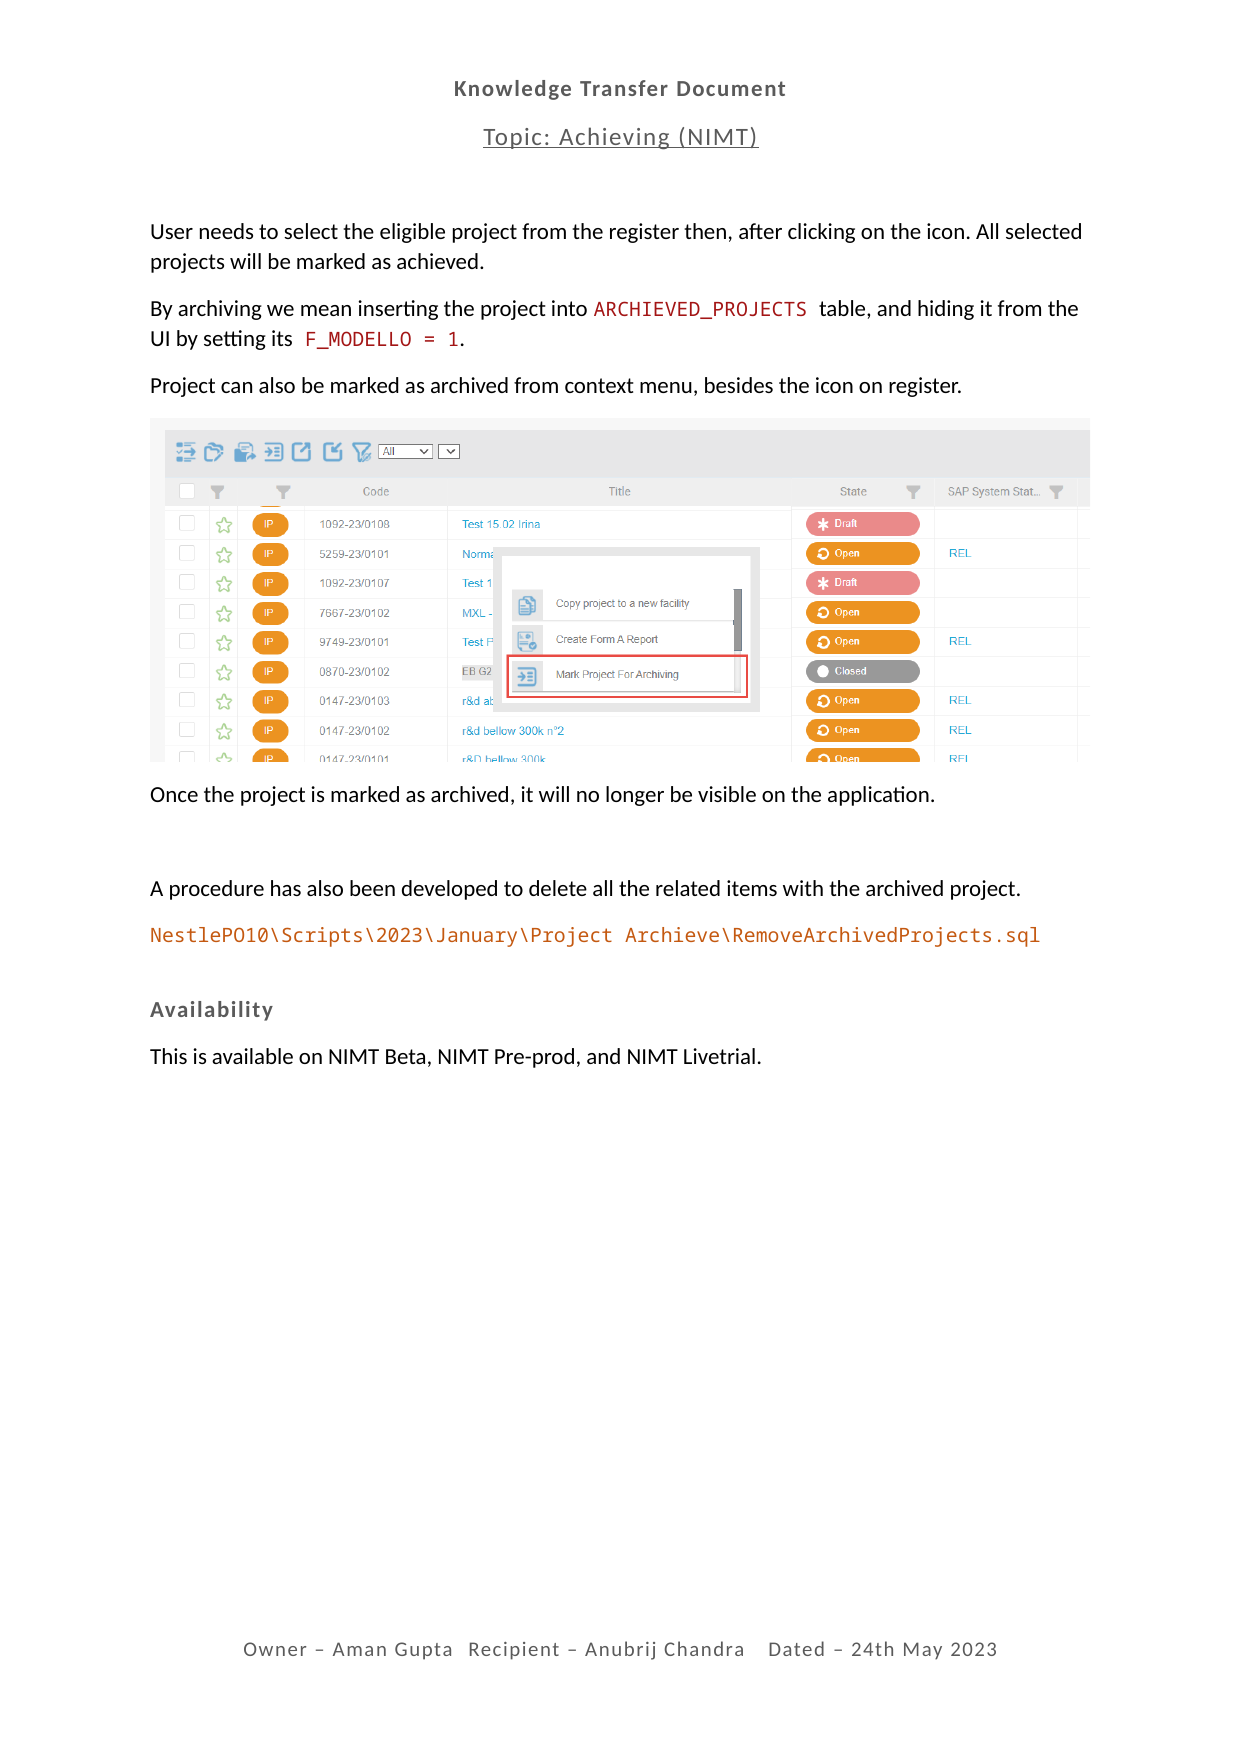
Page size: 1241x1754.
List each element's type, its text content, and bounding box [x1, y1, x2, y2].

text A procedure has also been developed to delete all the related items with the archived project. [150, 874, 1090, 902]
subtitle Availability [150, 995, 1090, 1023]
text By archiving we mean inserting the project into ARCHIEVED_PROJECTS table, and hiding it from the UI by setting its F_MODELLO = 1. [150, 294, 1090, 352]
picture [150, 418, 1091, 762]
text NestlePO10\Scripts\2023\January\Project Archieve\RemoveArchivedProjects.sql [150, 921, 1090, 948]
text User needs to select the eligible project from the register then, after clicking on the icon. All selected projects will be marked as achieved. [150, 217, 1090, 275]
text Project can also be marked as archived from context menu, besides the icon on register. [150, 371, 1090, 399]
text Once the project is marked as archived, it will no longer be visible on the application. [150, 781, 1090, 808]
text This is available on NIMT Beta, NIMT Pre-prod, and NIMT Livetrial. [150, 1042, 1090, 1070]
